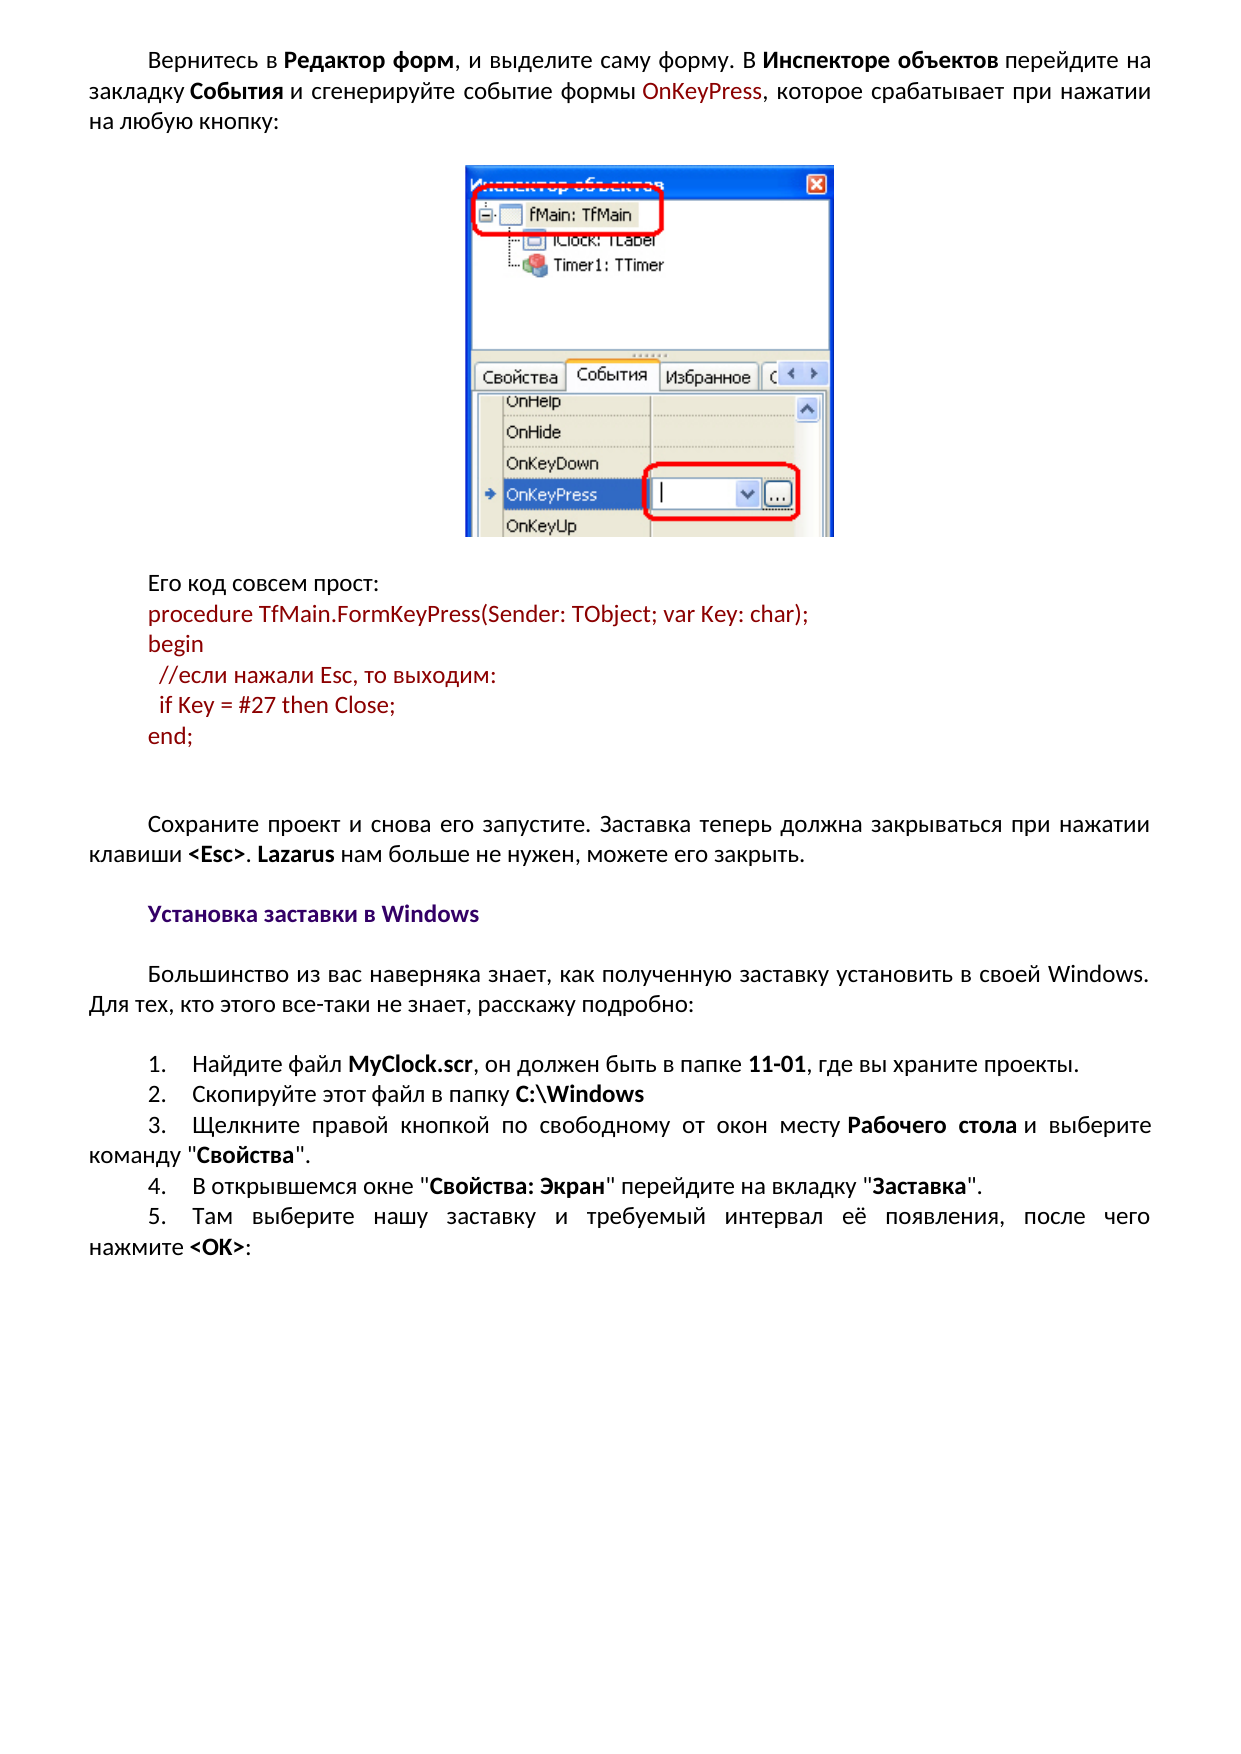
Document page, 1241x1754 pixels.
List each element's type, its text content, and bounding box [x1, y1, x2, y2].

list Найдите файл MyClock.scr, он должен быть в папке 11-01, где вы храните проекты. [89, 1048, 1152, 1078]
list Там выберите нашу заставку и требуемый интервал её появления, после чего нажмите <OK>: [89, 1201, 1152, 1262]
text //если нажали Esc, то выходим: [89, 659, 1152, 689]
text begin [89, 628, 1152, 659]
text Сохраните проект и снова его запустите. Заставка теперь должна закрываться при нажатии клавиши <Esc>. Lazarus нам больше не нужен, можете его закрыть. [89, 808, 1152, 869]
text Вернитесь в Редактор форм, и выделите саму форму. В Инспекторе объектов перейдите на закладку События и сгенерируйте событие формы OnKeyPress, которое срабатывает при нажатии на любую кнопку: [89, 44, 1152, 136]
list В открывшемся окне "Свойства: Экран" перейдите на вкладку "Заставка". [89, 1170, 1152, 1201]
text Установка заставки в Windows [89, 898, 1152, 928]
picture [465, 165, 834, 537]
list Щелкните правой кнопкой по свободному от окон месту Рабочего стола и выберите команду "Свойства". [89, 1109, 1152, 1170]
text Большинство из вас наверняка знает, как полученную заставку установить в своей Windows. Для тех, кто этого все-таки не знает, расскажу подробно: [89, 958, 1152, 1019]
text procedure TfMain.FormKeyPress(Sender: TObject; var Key: char); [89, 598, 1152, 628]
text Его код совсем прост: [148, 537, 1152, 598]
text if Key = #27 then Close; [89, 689, 1152, 720]
text end; [89, 720, 1152, 751]
list Скопируйте этот файл в папку C:\Windows [89, 1078, 1152, 1109]
